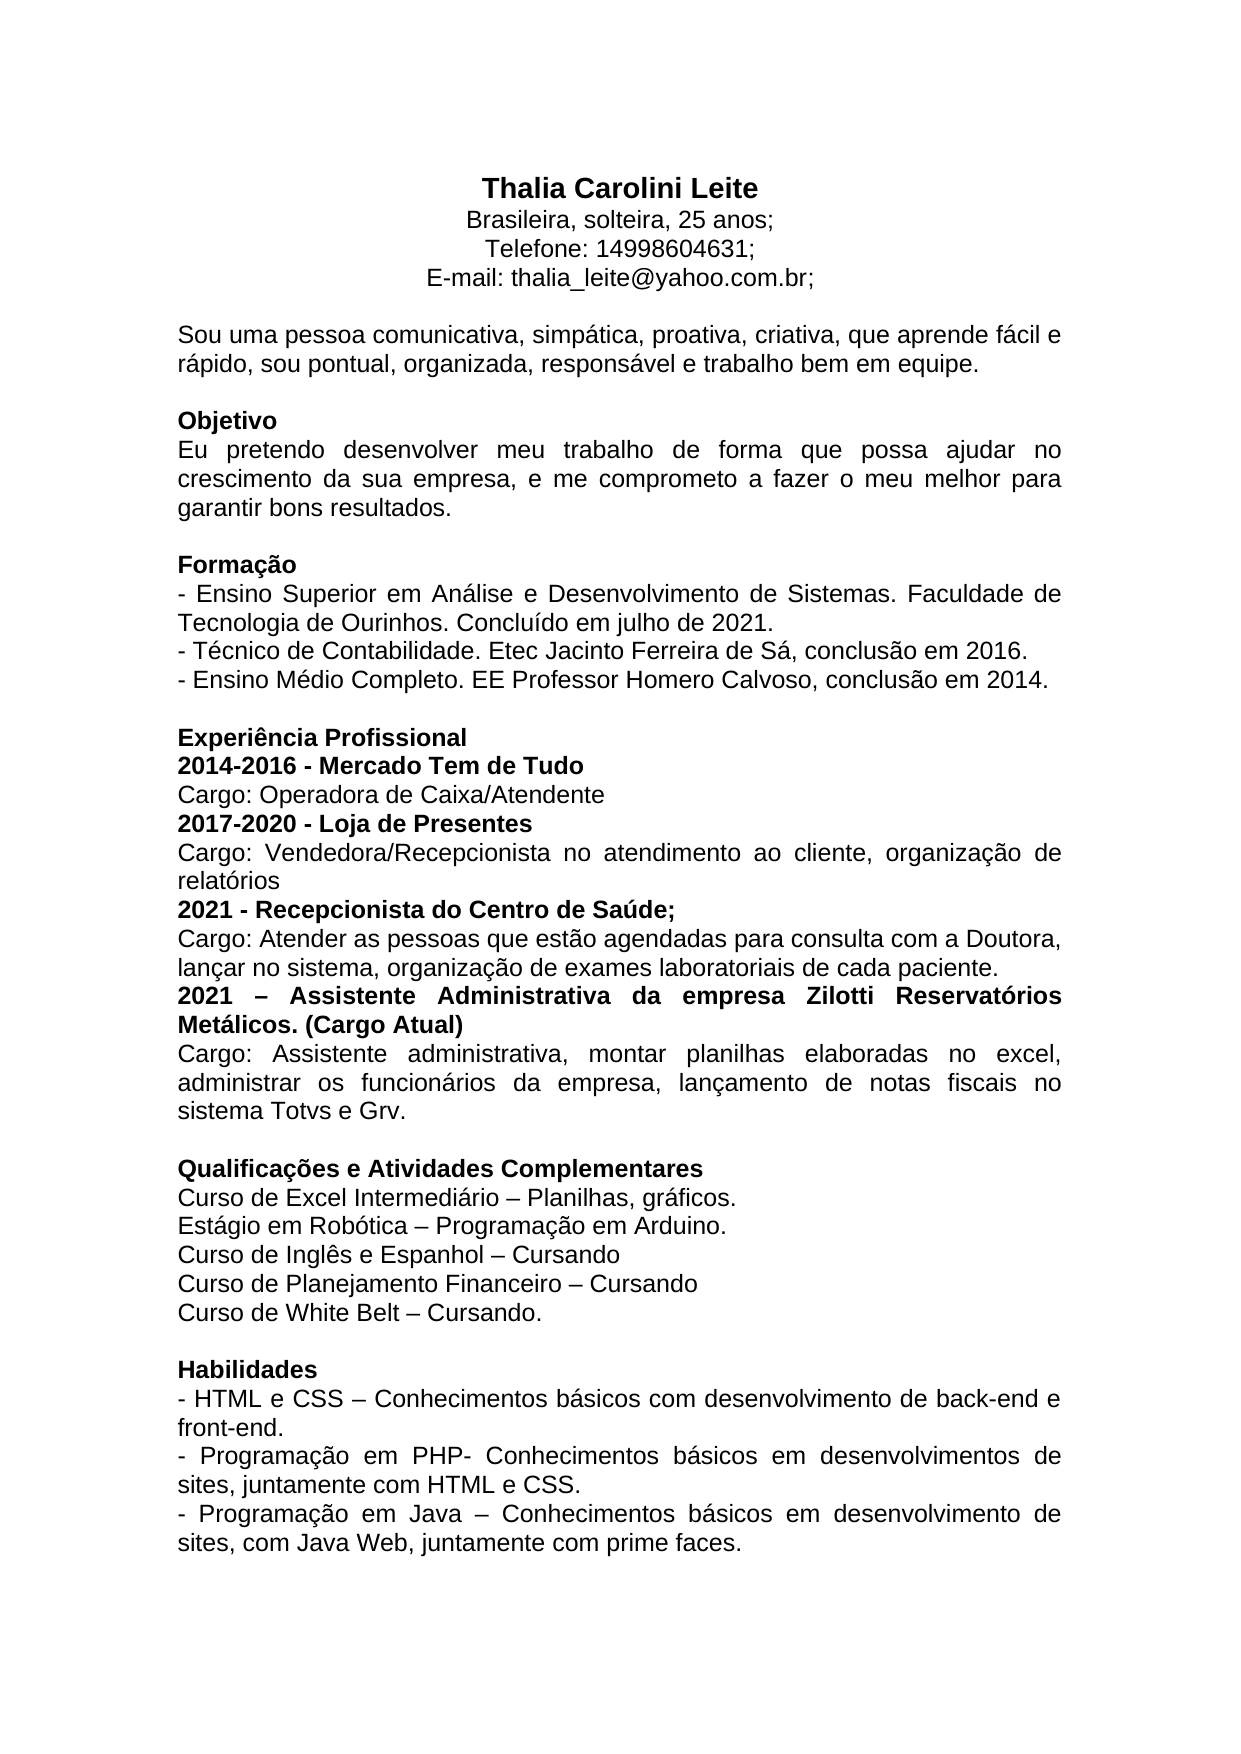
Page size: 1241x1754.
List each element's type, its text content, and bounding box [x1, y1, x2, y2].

text - Programação em PHP- Conhecimentos básicos em desenvolvimentos de sites, juntamente com HTML e CSS. [177, 1441, 1063, 1499]
text 2021 - Recepcionista do Centro de Saúde; [177, 895, 1063, 924]
text Curso de Inglês e Espanhol – Cursando [177, 1240, 1063, 1269]
text Experiência Profissional [177, 723, 1063, 751]
text Estágio em Robótica – Programação em Arduino. [177, 1211, 1063, 1240]
text Formação [177, 550, 1063, 579]
text Telefone: 14998604631; [177, 234, 1063, 263]
text - Técnico de Contabilidade. Etec Jacinto Ferreira de Sá, conclusão em 2016. [177, 636, 1063, 665]
text 2021 – Assistente Administrativa da empresa Zilotti Reservatórios Metálicos. (Cargo Atual) [177, 981, 1063, 1039]
text - Programação em Java – Conhecimentos básicos em desenvolvimento de sites, com Java Web, juntamente com prime faces. [177, 1499, 1063, 1556]
text 2014-2016 - Mercado Tem de Tudo [177, 751, 1063, 780]
text Qualificações e Atividades Complementares [177, 1154, 1063, 1183]
text Habilidades [177, 1355, 1063, 1384]
text Cargo: Vendedora/Recepcionista no atendimento ao cliente, organização de relatórios [177, 838, 1063, 895]
text Objetivo [177, 406, 1063, 435]
text - HTML e CSS – Conhecimentos básicos com desenvolvimento de back-end e front-end. [177, 1384, 1063, 1441]
text Thalia Carolini Leite [177, 172, 1063, 205]
text - Ensino Médio Completo. EE Professor Homero Calvoso, conclusão em 2014. [177, 665, 1063, 694]
text Eu pretendo desenvolver meu trabalho de forma que possa ajudar no crescimento da sua empresa, e me comprometo a fazer o meu melhor para garantir bons resultados. [177, 435, 1063, 521]
text Cargo: Atender as pessoas que estão agendadas para consulta com a Doutora, lançar no sistema, organização de exames laboratoriais de cada paciente. [177, 924, 1063, 981]
text Brasileira, solteira, 25 anos; [177, 205, 1063, 234]
text Cargo: Operadora de Caixa/Atendente [177, 780, 1063, 809]
text - Ensino Superior em Análise e Desenvolvimento de Sistemas. Faculdade de Tecnologia de Ourinhos. Concluído em julho de 2021. [177, 579, 1063, 636]
text 2017-2020 - Loja de Presentes [177, 809, 1063, 838]
text Curso de White Belt – Cursando. [177, 1298, 1063, 1326]
text Curso de Excel Intermediário – Planilhas, gráficos. [177, 1183, 1063, 1211]
text Sou uma pessoa comunicativa, simpática, proativa, criativa, que aprende fácil e rápido, sou pontual, organizada, responsável e trabalho bem em equipe. [177, 320, 1063, 378]
text Curso de Planejamento Financeiro – Cursando [177, 1269, 1063, 1298]
text E-mail: thalia_leite@yahoo.com.br; [177, 263, 1063, 291]
text Cargo: Assistente administrativa, montar planilhas elaboradas no excel, administrar os funcionários da empresa, lançamento de notas fiscais no sistema Totvs e Grv. [177, 1039, 1063, 1125]
